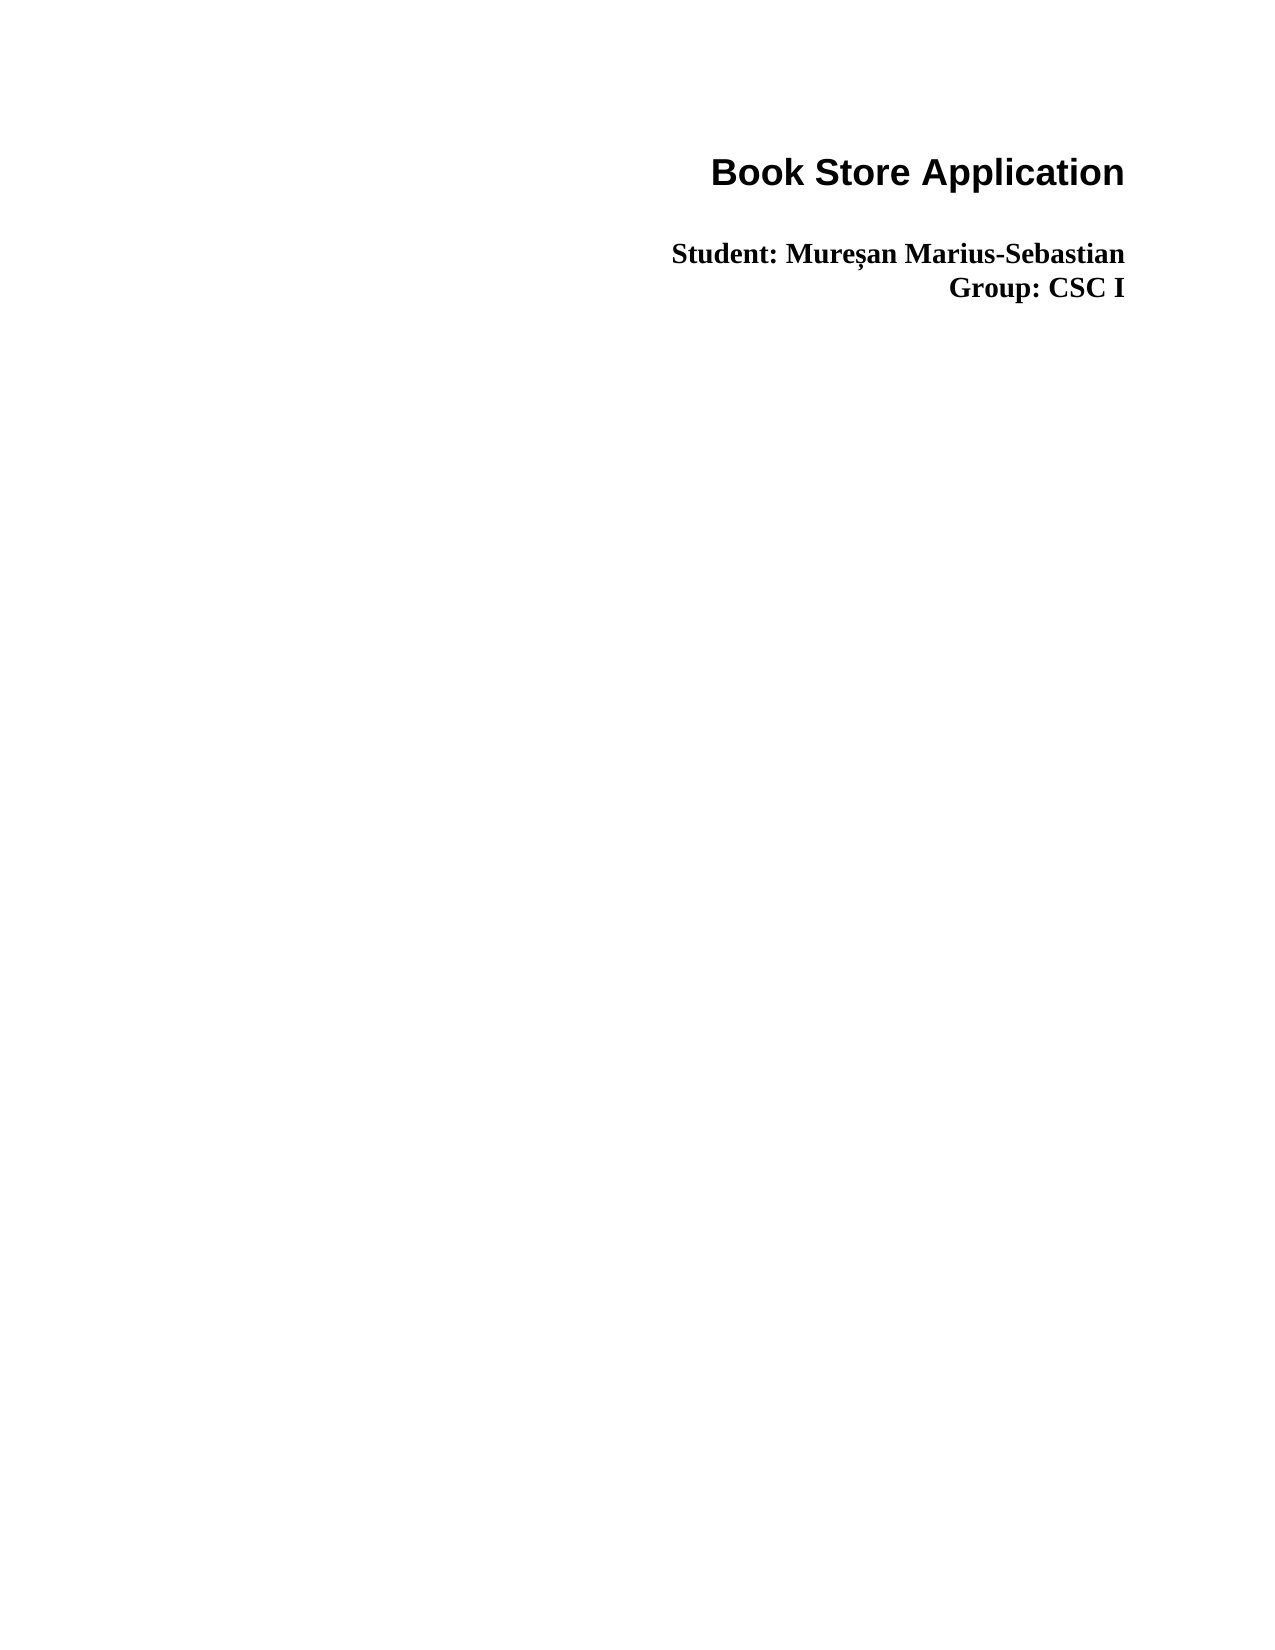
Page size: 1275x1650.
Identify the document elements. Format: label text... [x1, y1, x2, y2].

text Group: CSC I [150, 270, 1125, 303]
title Book Store Application [150, 150, 1125, 193]
title Student: Mureșan Marius-Sebastian [150, 236, 1125, 270]
